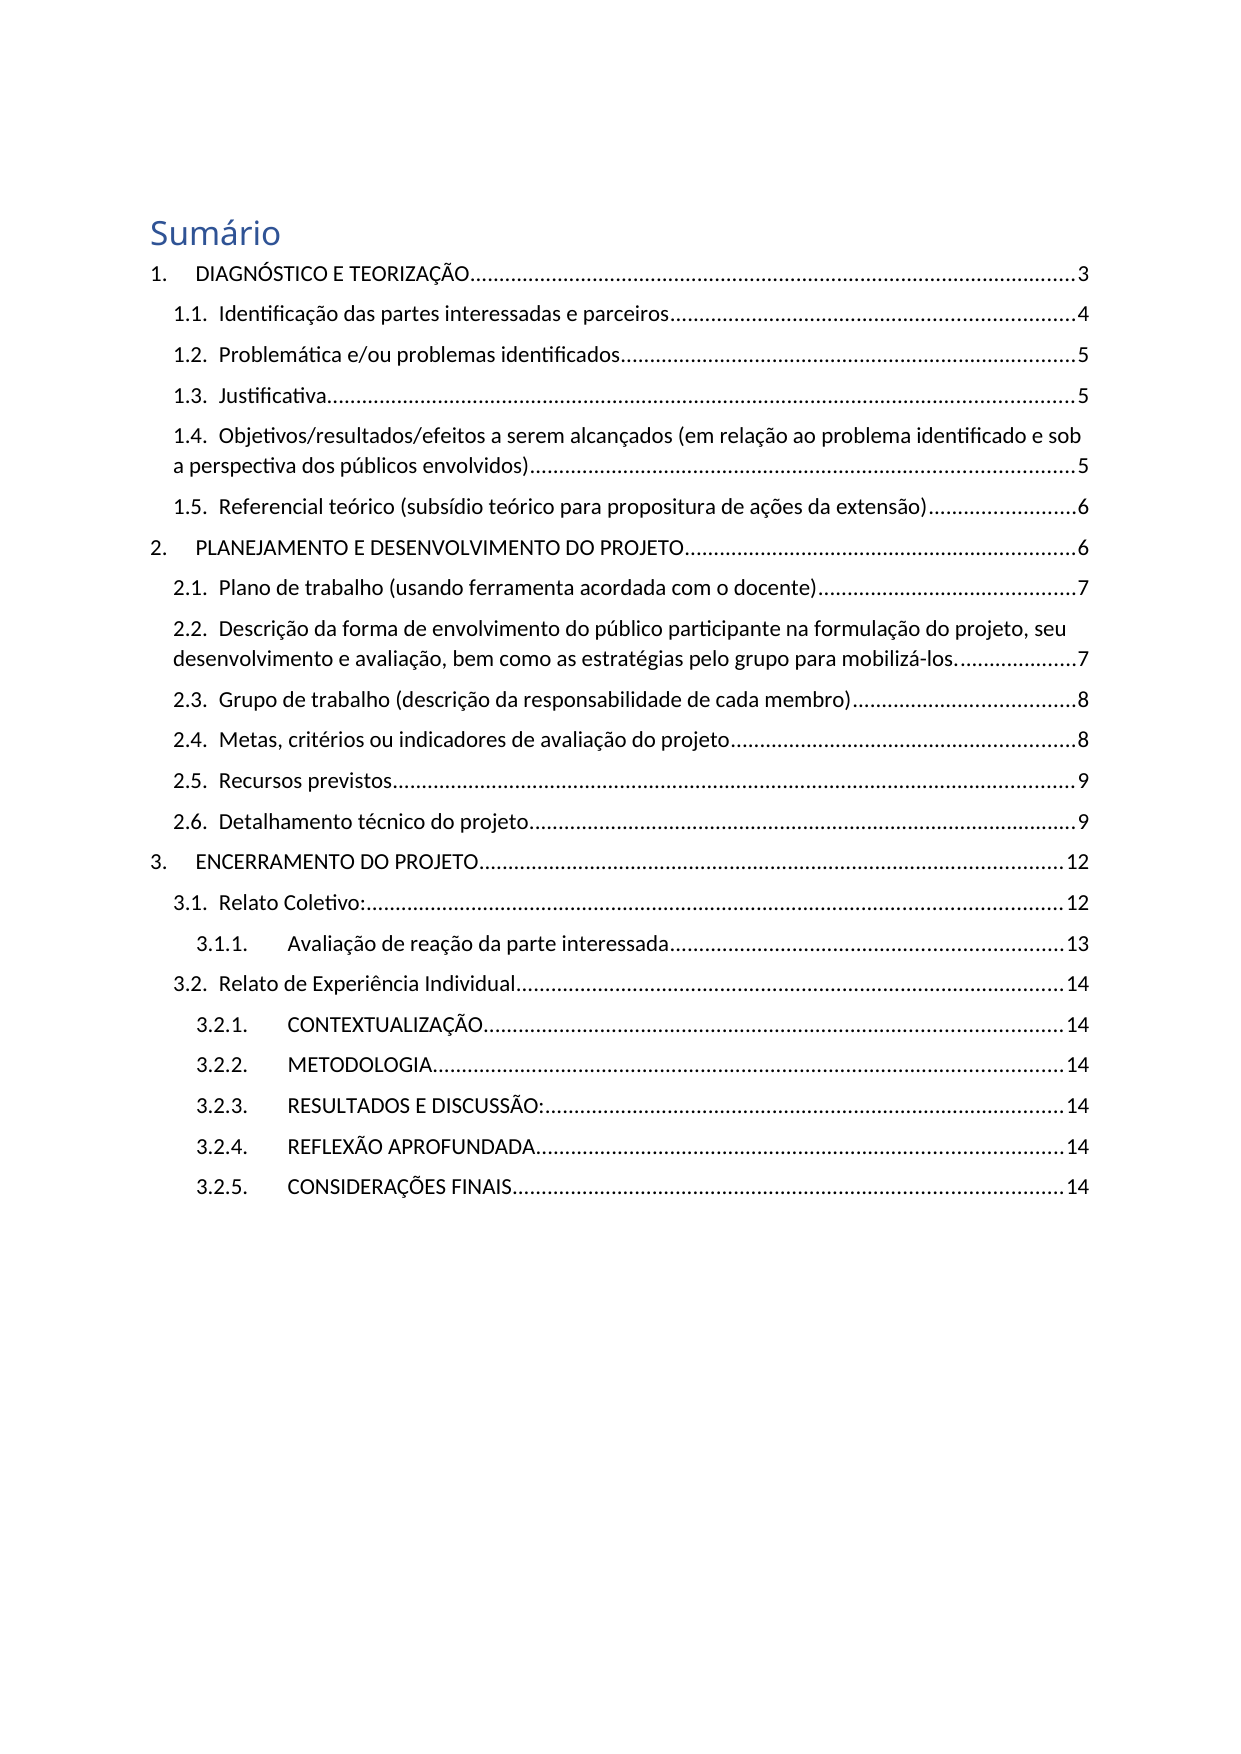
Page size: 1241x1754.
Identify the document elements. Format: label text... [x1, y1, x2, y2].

text 2.3. Grupo de trabalho (descrição da responsabilidade de cada membro) 8 [173, 685, 1090, 713]
text 3.1.1. Avaliação de reação da parte interessada 13 [196, 929, 1090, 957]
text 3.2.1. CONTEXTUALIZAÇÃO 14 [196, 1010, 1090, 1038]
text 3.2.5. CONSIDERAÇÕES FINAIS 14 [196, 1172, 1090, 1201]
text 2.4. Metas, critérios ou indicadores de avaliação do projeto 8 [173, 726, 1090, 754]
text 3.2.2. METODOLOGIA 14 [196, 1051, 1090, 1079]
text 1.1. Identificação das partes interessadas e parceiros 4 [173, 299, 1090, 328]
text 2.2. Descrição da forma de envolvimento do público participante na formulação do projeto, seu desenvolvimento e avaliação, bem como as estratégias pelo grupo para mobilizá-los. 7 [173, 614, 1090, 672]
text 3.2. Relato de Experiência Individual 14 [173, 969, 1090, 997]
text 1.2. Problemática e/ou problemas identificados 5 [173, 340, 1090, 368]
text 1.5. Referencial teórico (subsídio teórico para propositura de ações da extensão) 6 [173, 492, 1090, 520]
text 2.6. Detalhamento técnico do projeto 9 [173, 807, 1090, 835]
text 1.4. Objetivos/resultados/efeitos a serem alcançados (em relação ao problema identificado e sob a perspectiva dos públicos envolvidos) 5 [173, 421, 1090, 480]
text 2.5. Recursos previstos 9 [173, 766, 1090, 794]
text 3. ENCERRAMENTO DO PROJETO 12 [150, 847, 1090, 876]
text 2.1. Plano de trabalho (usando ferramenta acordada com o docente) 7 [173, 573, 1090, 602]
text 2. PLANEJAMENTO E DESENVOLVIMENTO DO PROJETO 6 [150, 533, 1090, 561]
text Sumário [150, 210, 1090, 255]
text 1.3. Justificativa 5 [173, 381, 1090, 409]
text 3.1. Relato Coletivo: 12 [173, 888, 1090, 916]
text 3.2.4. REFLEXÃO APROFUNDADA 14 [196, 1132, 1090, 1160]
text 3.2.3. RESULTADOS E DISCUSSÃO: 14 [196, 1091, 1090, 1119]
text 1. DIAGNÓSTICO E TEORIZAÇÃO 3 [150, 259, 1090, 287]
